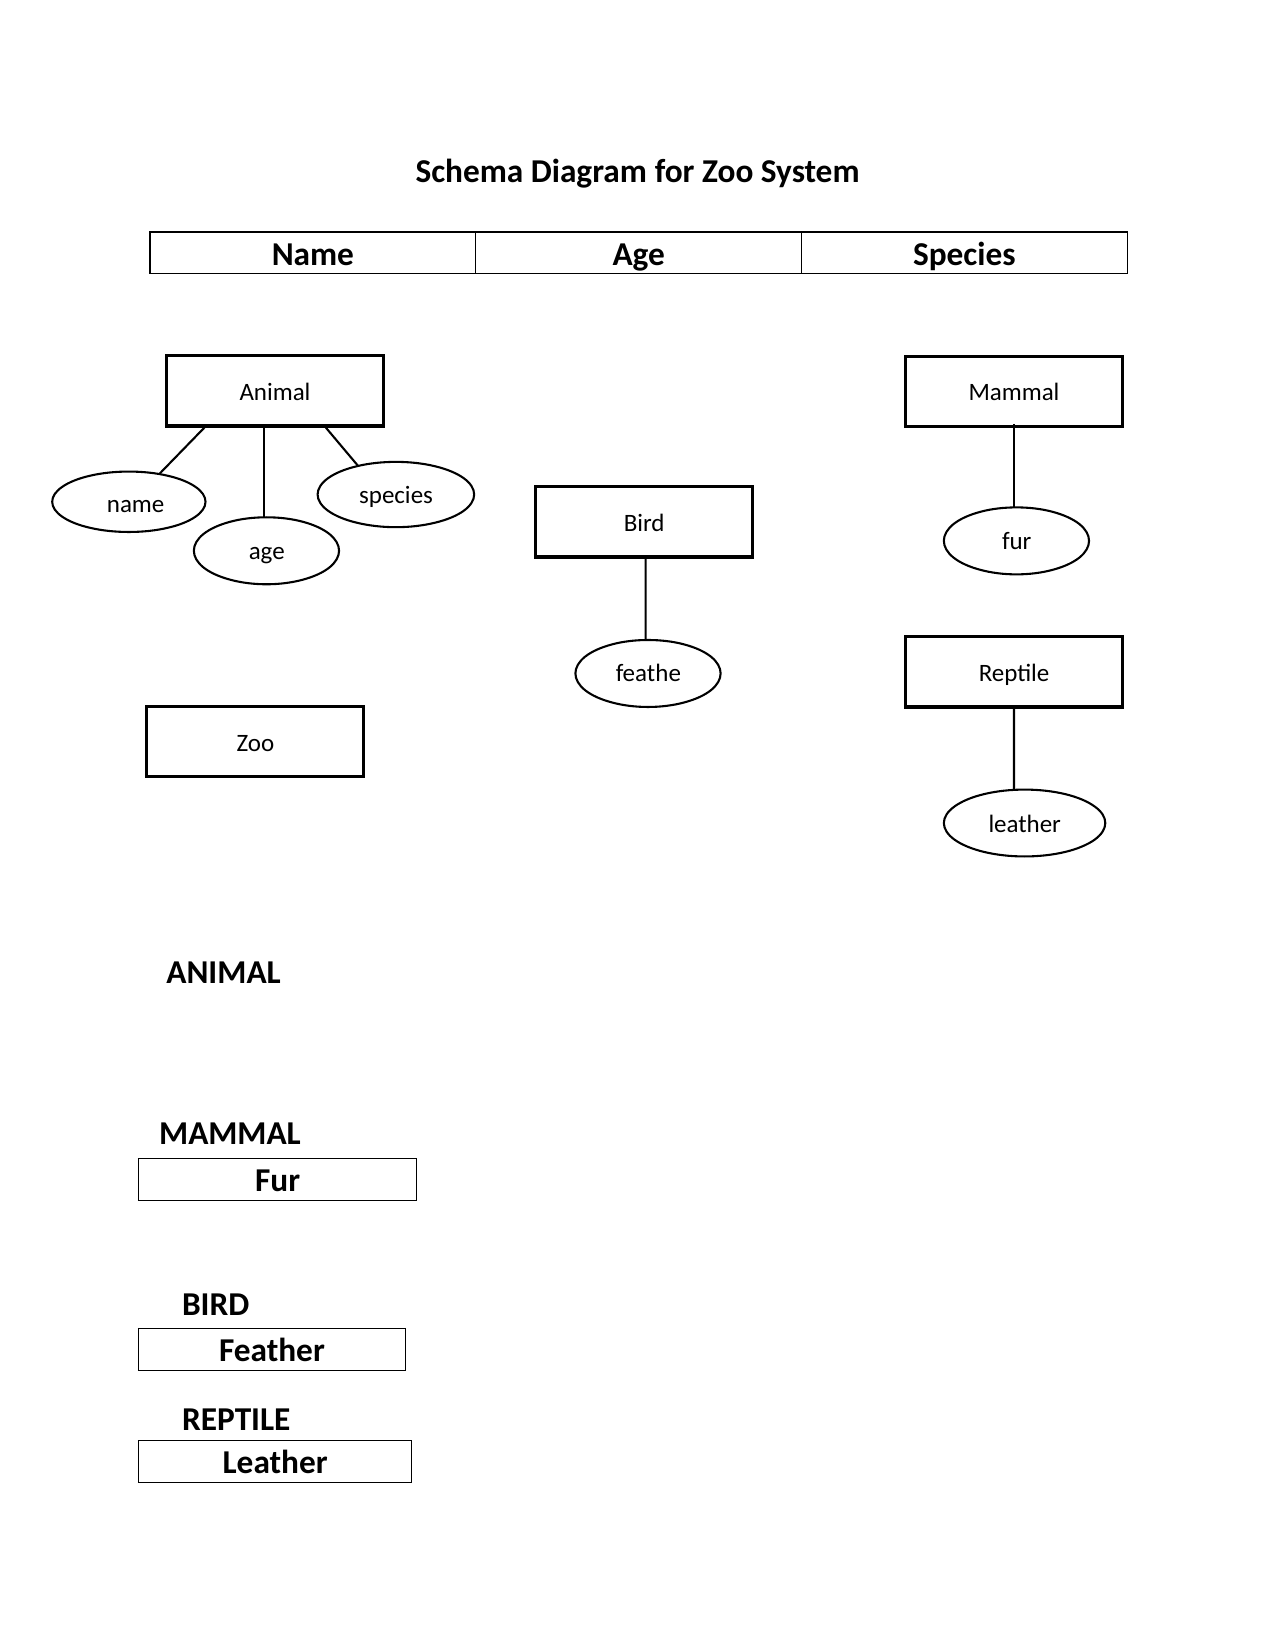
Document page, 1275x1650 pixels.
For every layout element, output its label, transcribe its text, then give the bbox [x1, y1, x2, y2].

table_header Fur [139, 1159, 416, 1200]
table_header Feather [139, 1329, 405, 1369]
table_header Age [476, 233, 801, 273]
table_header Species [802, 233, 1127, 273]
table_header Name [151, 233, 475, 273]
text Schema Diagram for Zoo System [150, 150, 1125, 191]
table_header Leather [139, 1441, 411, 1482]
